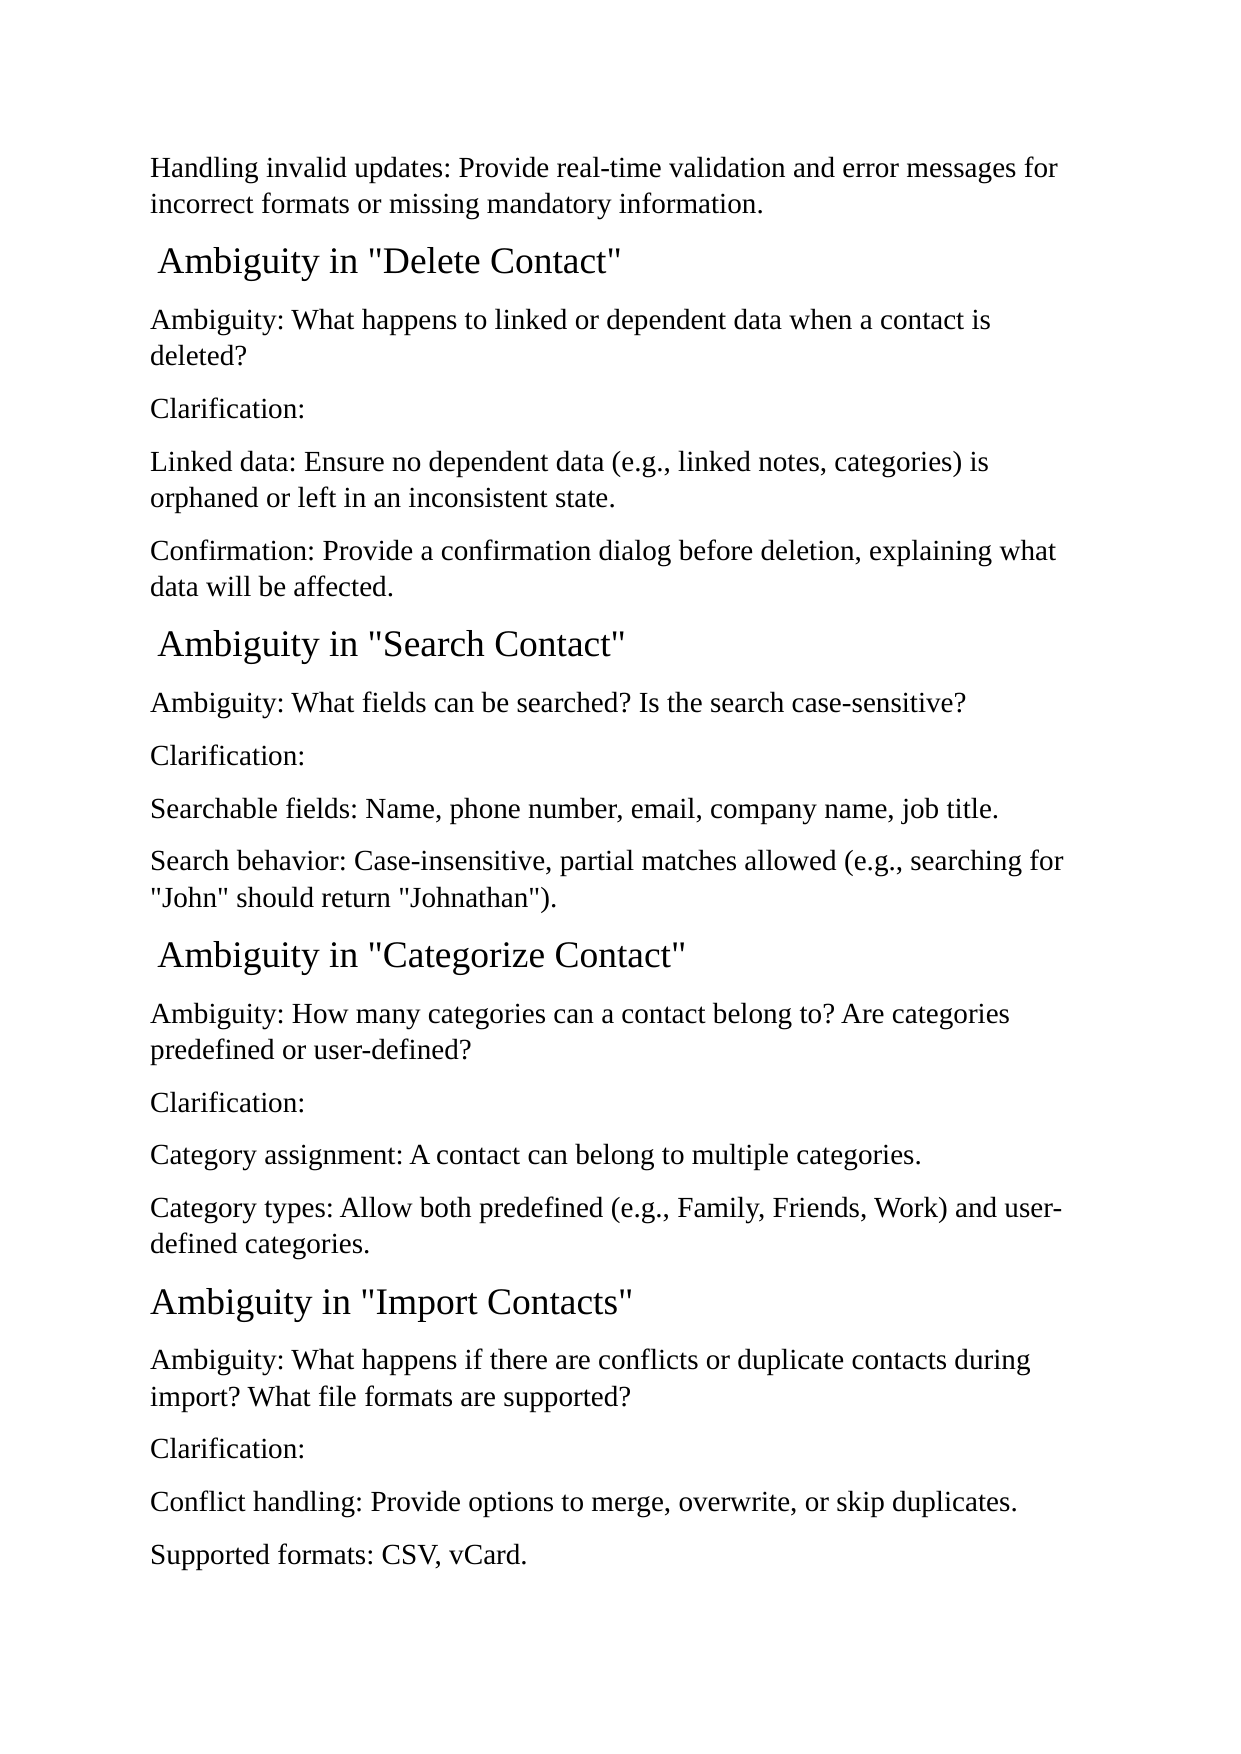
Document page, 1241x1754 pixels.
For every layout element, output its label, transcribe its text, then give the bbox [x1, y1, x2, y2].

text Ambiguity: How many categories can a contact belong to? Are categories predefined or user-defined? [150, 996, 1090, 1065]
text Clarification: [150, 1085, 1090, 1118]
text Ambiguity in "Search Contact" [150, 622, 1090, 665]
text Ambiguity: What happens if there are conflicts or duplicate contacts during import? What file formats are supported? [150, 1342, 1090, 1412]
text Linked data: Ensure no dependent data (e.g., linked notes, categories) is orphaned or left in an inconsistent state. [150, 444, 1090, 514]
text Supported formats: CSV, vCard. [150, 1537, 1090, 1571]
text Clarification: [150, 391, 1090, 425]
text Search behavior: Case-insensitive, partial matches allowed (e.g., searching for "John" should return "Johnathan"). [150, 843, 1090, 913]
text Clarification: [150, 1431, 1090, 1465]
text Ambiguity in "Categorize Contact" [150, 932, 1090, 976]
text Clarification: [150, 738, 1090, 771]
text Searchable fields: Name, phone number, email, company name, job title. [150, 791, 1090, 824]
text Ambiguity in "Import Contacts" [150, 1279, 1090, 1322]
text Conflict handling: Provide options to merge, overwrite, or skip duplicates. [150, 1484, 1090, 1518]
text Category assignment: A contact can belong to multiple categories. [150, 1137, 1090, 1171]
text Ambiguity: What fields can be searched? Is the search case-sensitive? [150, 685, 1090, 719]
text Handling invalid updates: Provide real-time validation and error messages for incorrect formats or missing mandatory information. [150, 150, 1090, 220]
text Ambiguity in "Delete Contact" [150, 239, 1090, 282]
text Category types: Allow both predefined (e.g., Family, Friends, Work) and user-defined categories. [150, 1190, 1090, 1260]
text Ambiguity: What happens to linked or dependent data when a contact is deleted? [150, 302, 1090, 372]
text Confirmation: Provide a confirmation dialog before deletion, explaining what data will be affected. [150, 533, 1090, 603]
